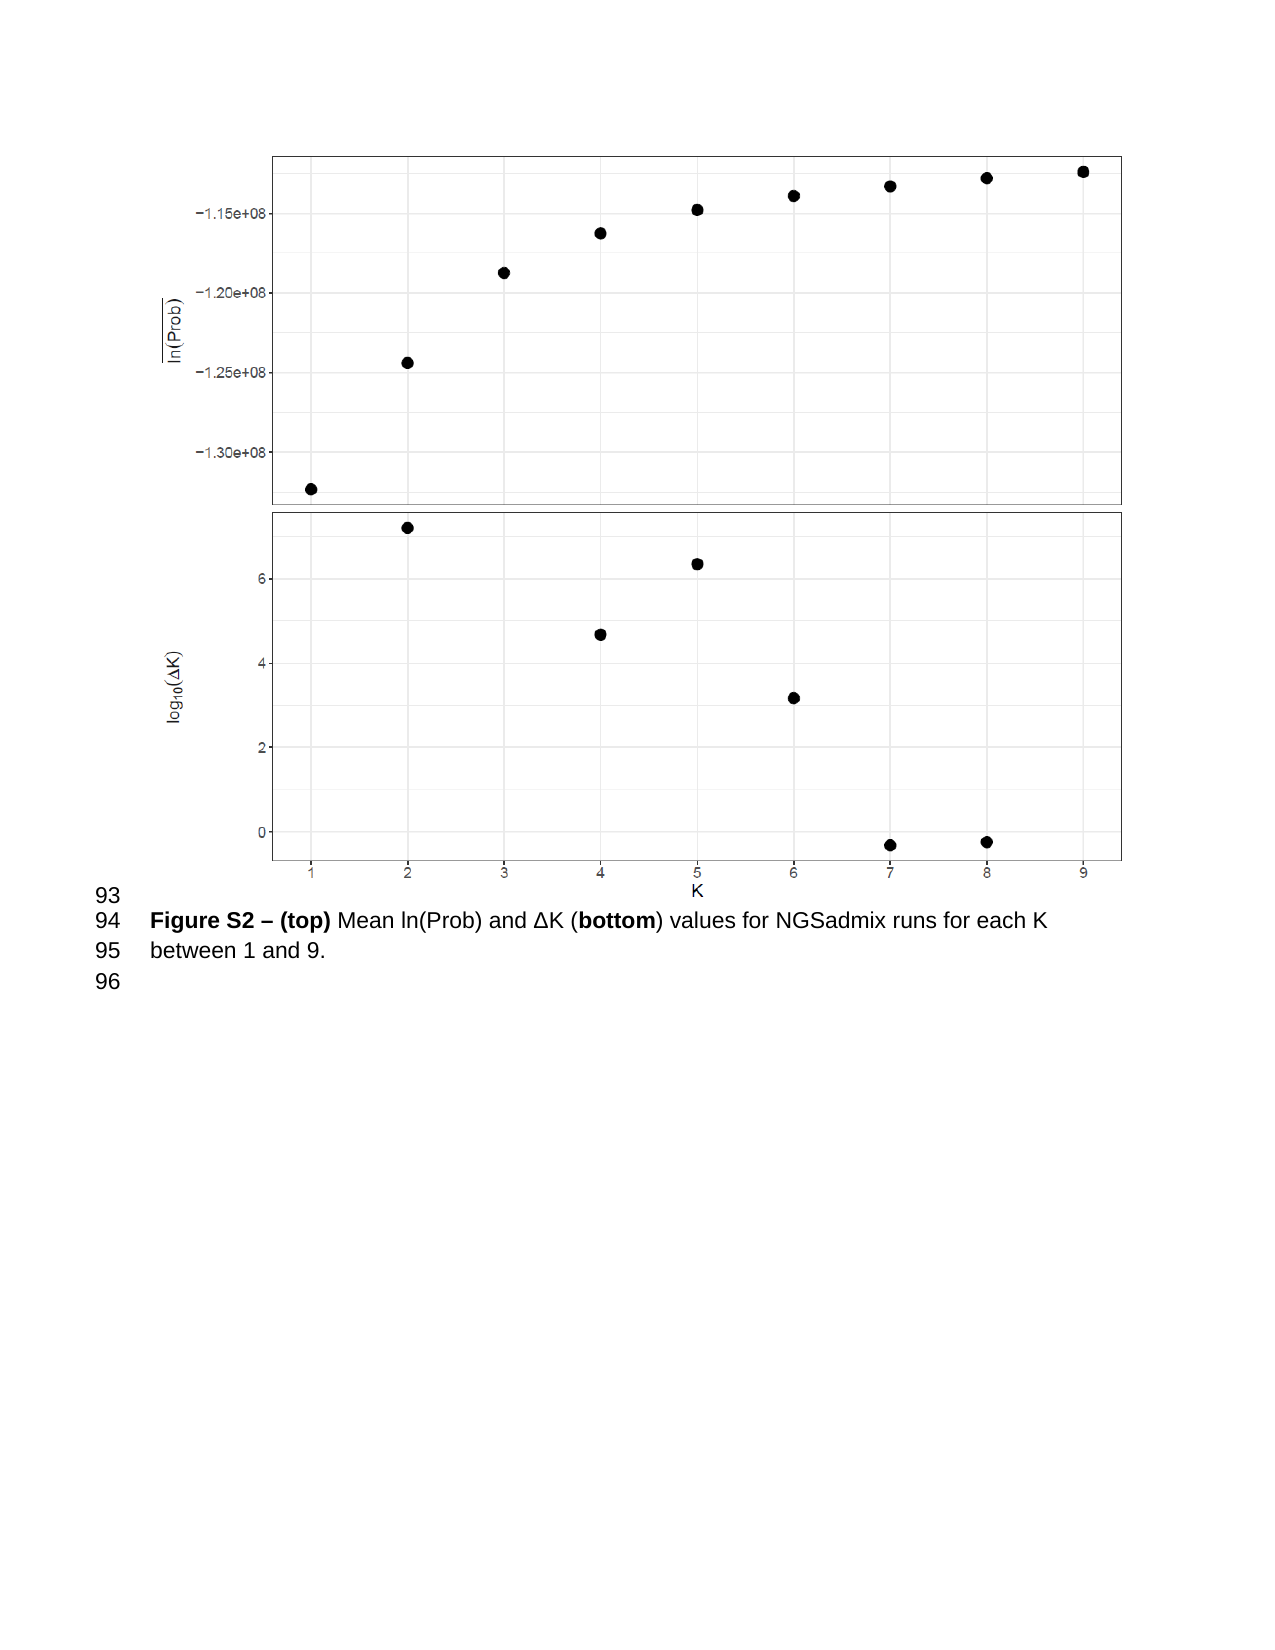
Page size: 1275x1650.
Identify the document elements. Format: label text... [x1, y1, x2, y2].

text Figure S2 – (top) Mean ln(Prob) and ΔK (bottom) values for NGSadmix runs for each K between 1 and 9. [150, 907, 1125, 964]
picture [150, 150, 1125, 904]
